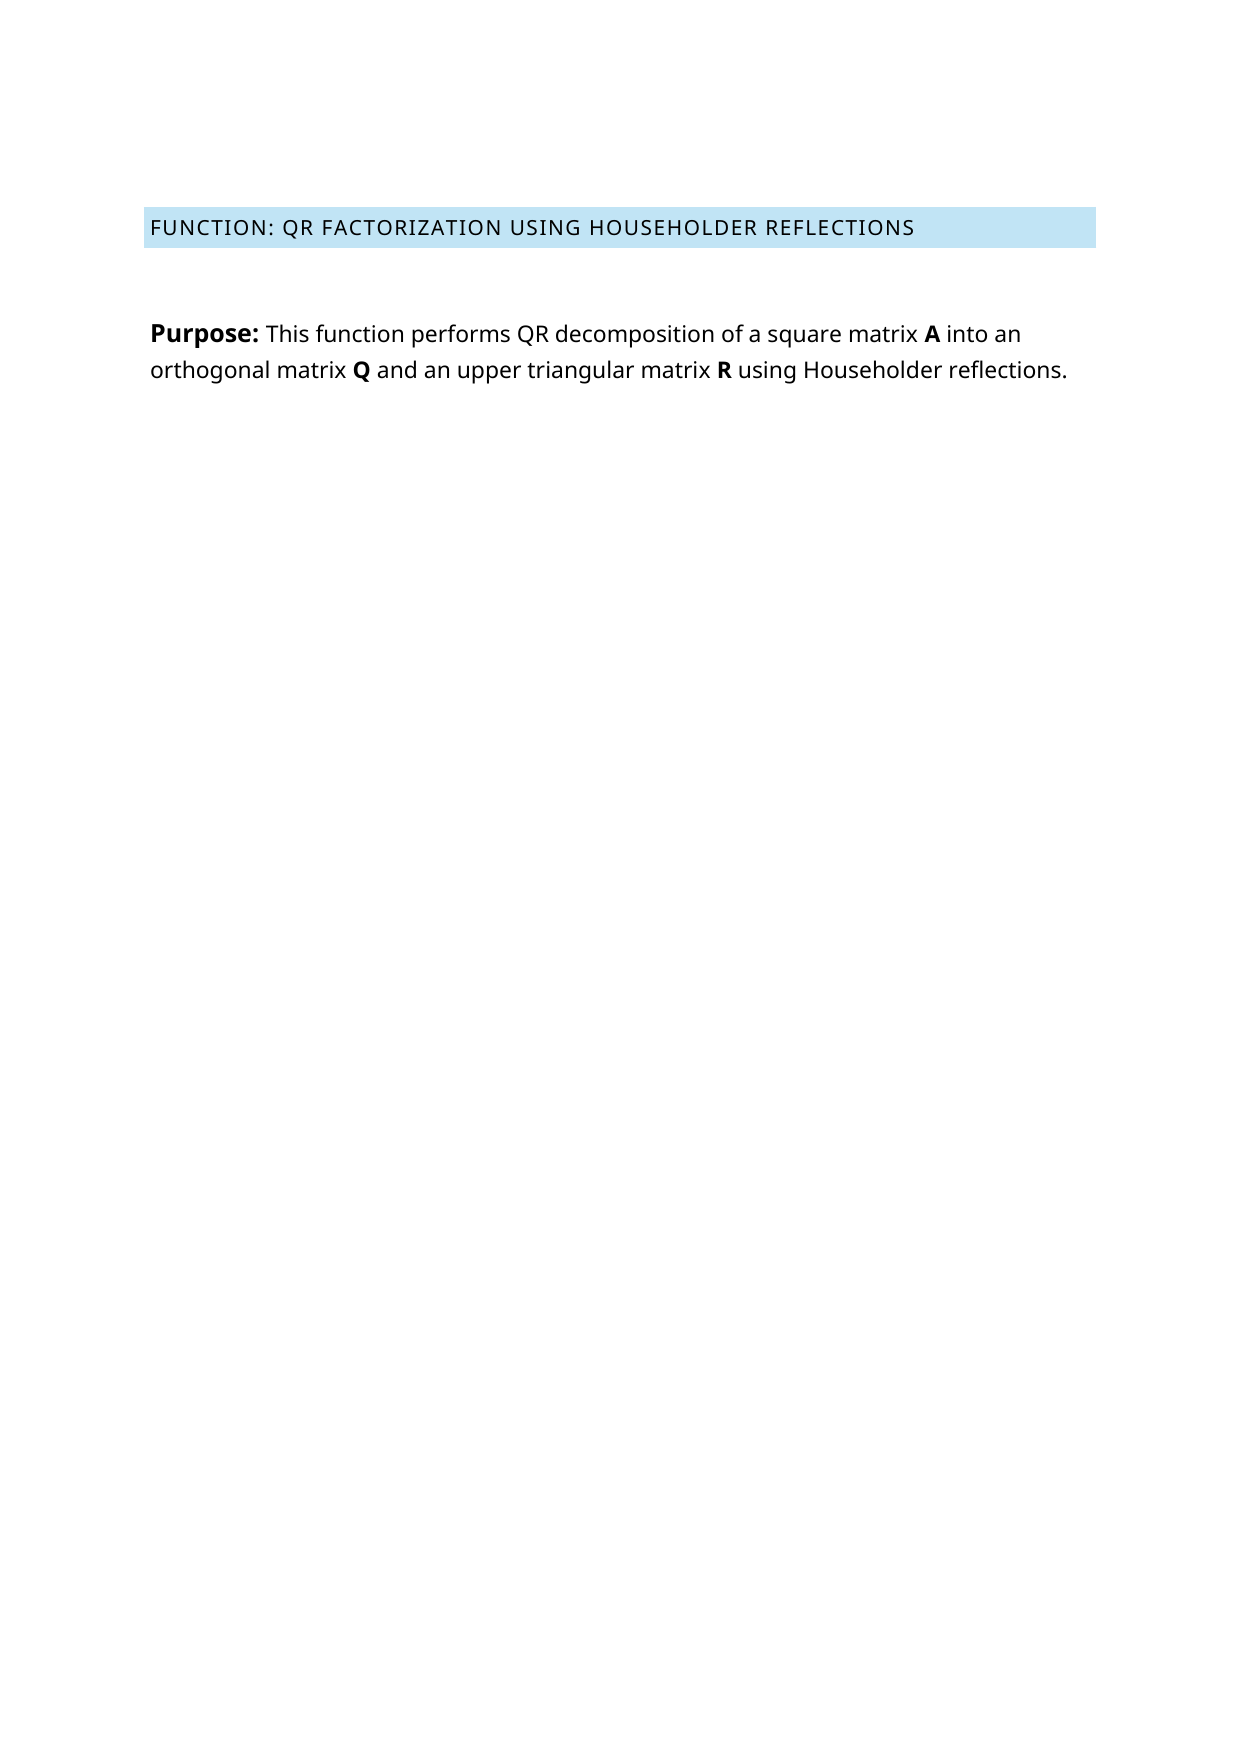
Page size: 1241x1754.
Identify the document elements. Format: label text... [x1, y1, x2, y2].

text Purpose: This function performs QR decomposition of a square matrix A into an orthogonal matrix Q and an upper triangular matrix R using Householder reflections. [150, 316, 1090, 386]
subtitle function: QR Factorization Using Householder Reflections [150, 213, 1090, 241]
